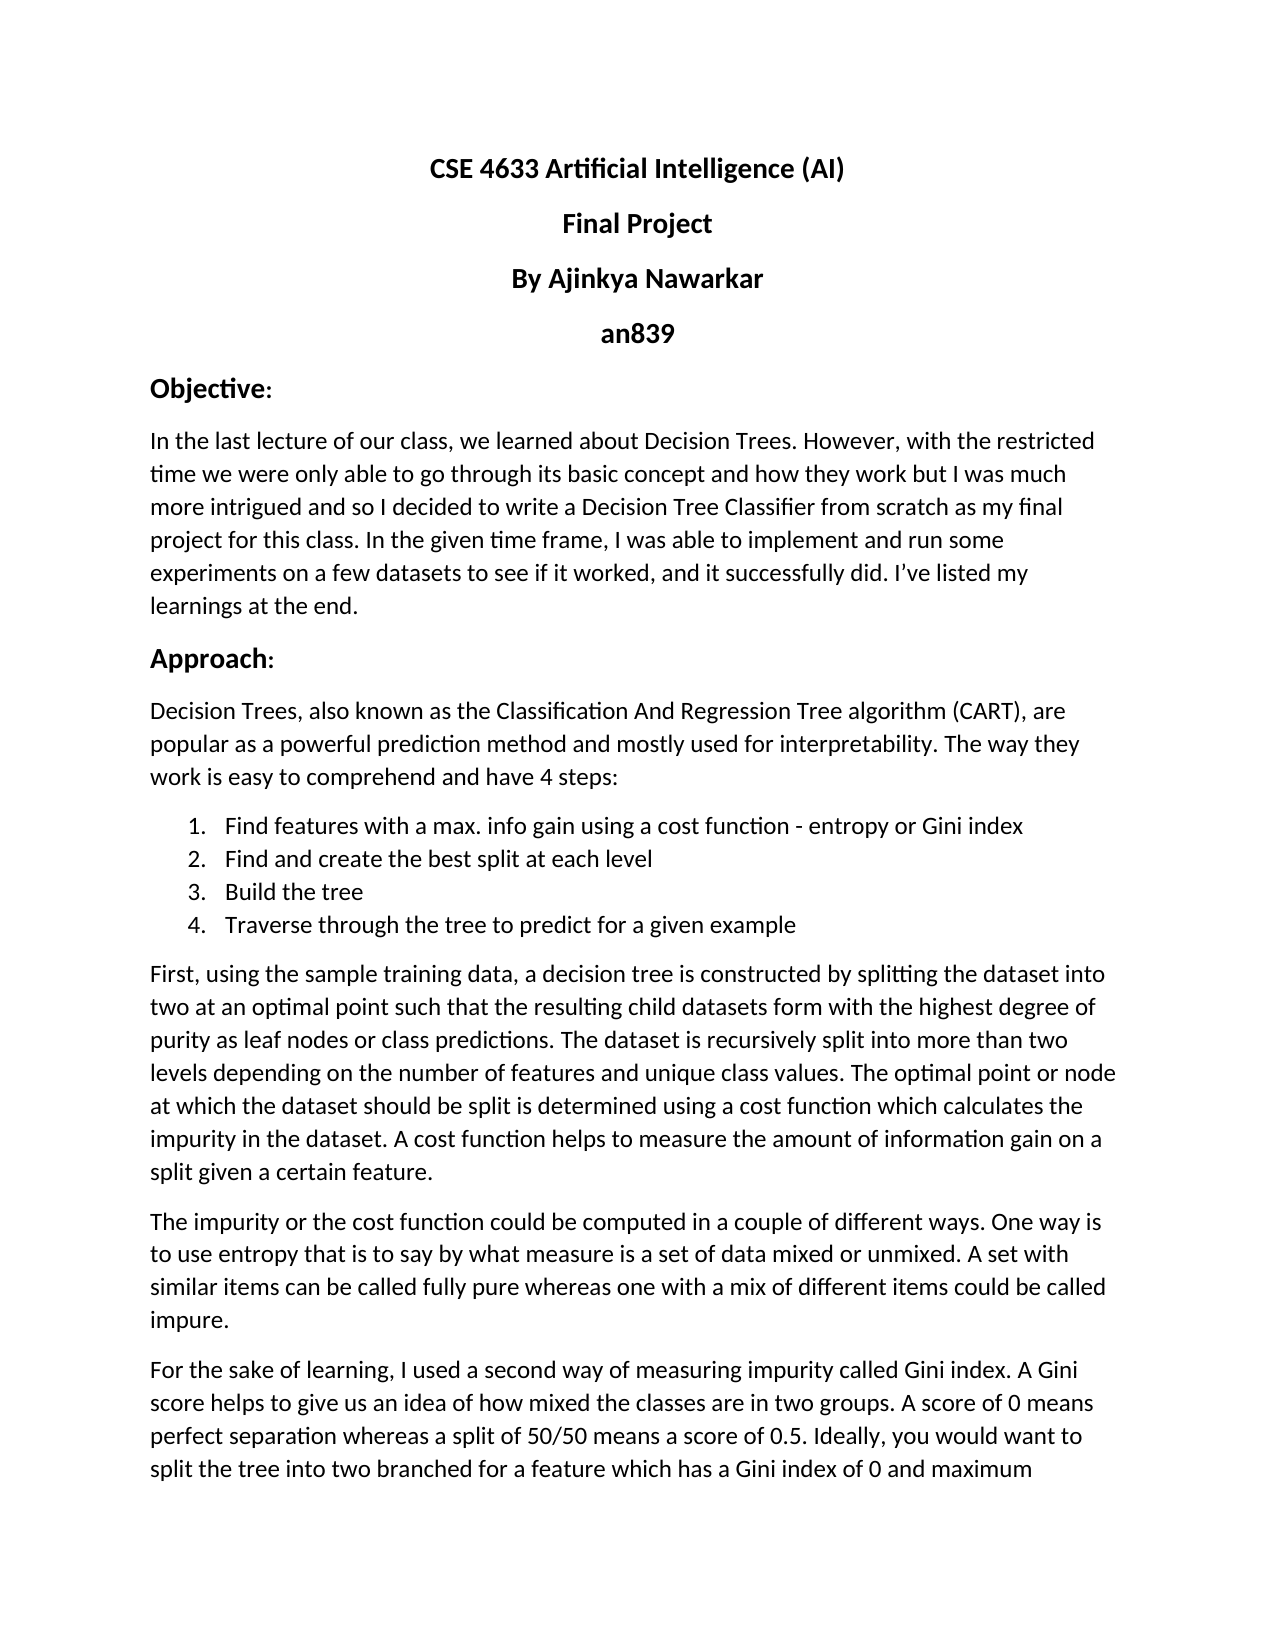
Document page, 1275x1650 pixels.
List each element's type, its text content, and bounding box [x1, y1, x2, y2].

text The impurity or the cost function could be computed in a couple of different ways. One way is to use entropy that is to say by what measure is a set of data mixed or unmixed. A set with similar items can be called fully pure whereas one with a mix of different items could be called impure. [150, 1206, 1125, 1335]
text Final Project [150, 205, 1125, 241]
text Approach: [150, 640, 1125, 675]
text First, using the sample training data, a decision tree is constructed by splitting the dataset into two at an optimal point such that the resulting child datasets form with the highest degree of purity as leaf nodes or class predictions. The dataset is recursively split into more than two levels depending on the number of features and unique class values. The optimal point or node at which the dataset should be split is determined using a cost function which calculates the impurity in the dataset. A cost function helps to measure the amount of information gain on a split given a certain feature. [150, 958, 1125, 1187]
text Objective: [150, 370, 1125, 406]
text By Ajinkya Nawarkar [150, 260, 1125, 296]
list Traverse through the tree to predict for a given example [187, 909, 1125, 939]
text CSE 4633 Artificial Intelligence (AI) [150, 150, 1125, 186]
list Build the tree [187, 876, 1125, 907]
text Decision Trees, also known as the Classification And Regression Tree algorithm (CART), are popular as a powerful prediction method and mostly used for interpretability. The way they work is easy to comprehend and have 4 steps: [150, 695, 1125, 791]
list Find features with a max. info gain using a cost function - entropy or Gini index [187, 810, 1125, 841]
text an839 [150, 315, 1125, 351]
list Find and create the best split at each level [187, 843, 1125, 874]
text In the last lecture of our class, we learned about Decision Trees. However, with the restricted time we were only able to go through its basic concept and how they work but I was much more intrigued and so I decided to write a Decision Tree Classifier from scratch as my final project for this class. In the given time frame, I was able to implement and run some experiments on a few datasets to see if it worked, and it successfully did. I’ve listed my learnings at the end. [150, 426, 1125, 621]
